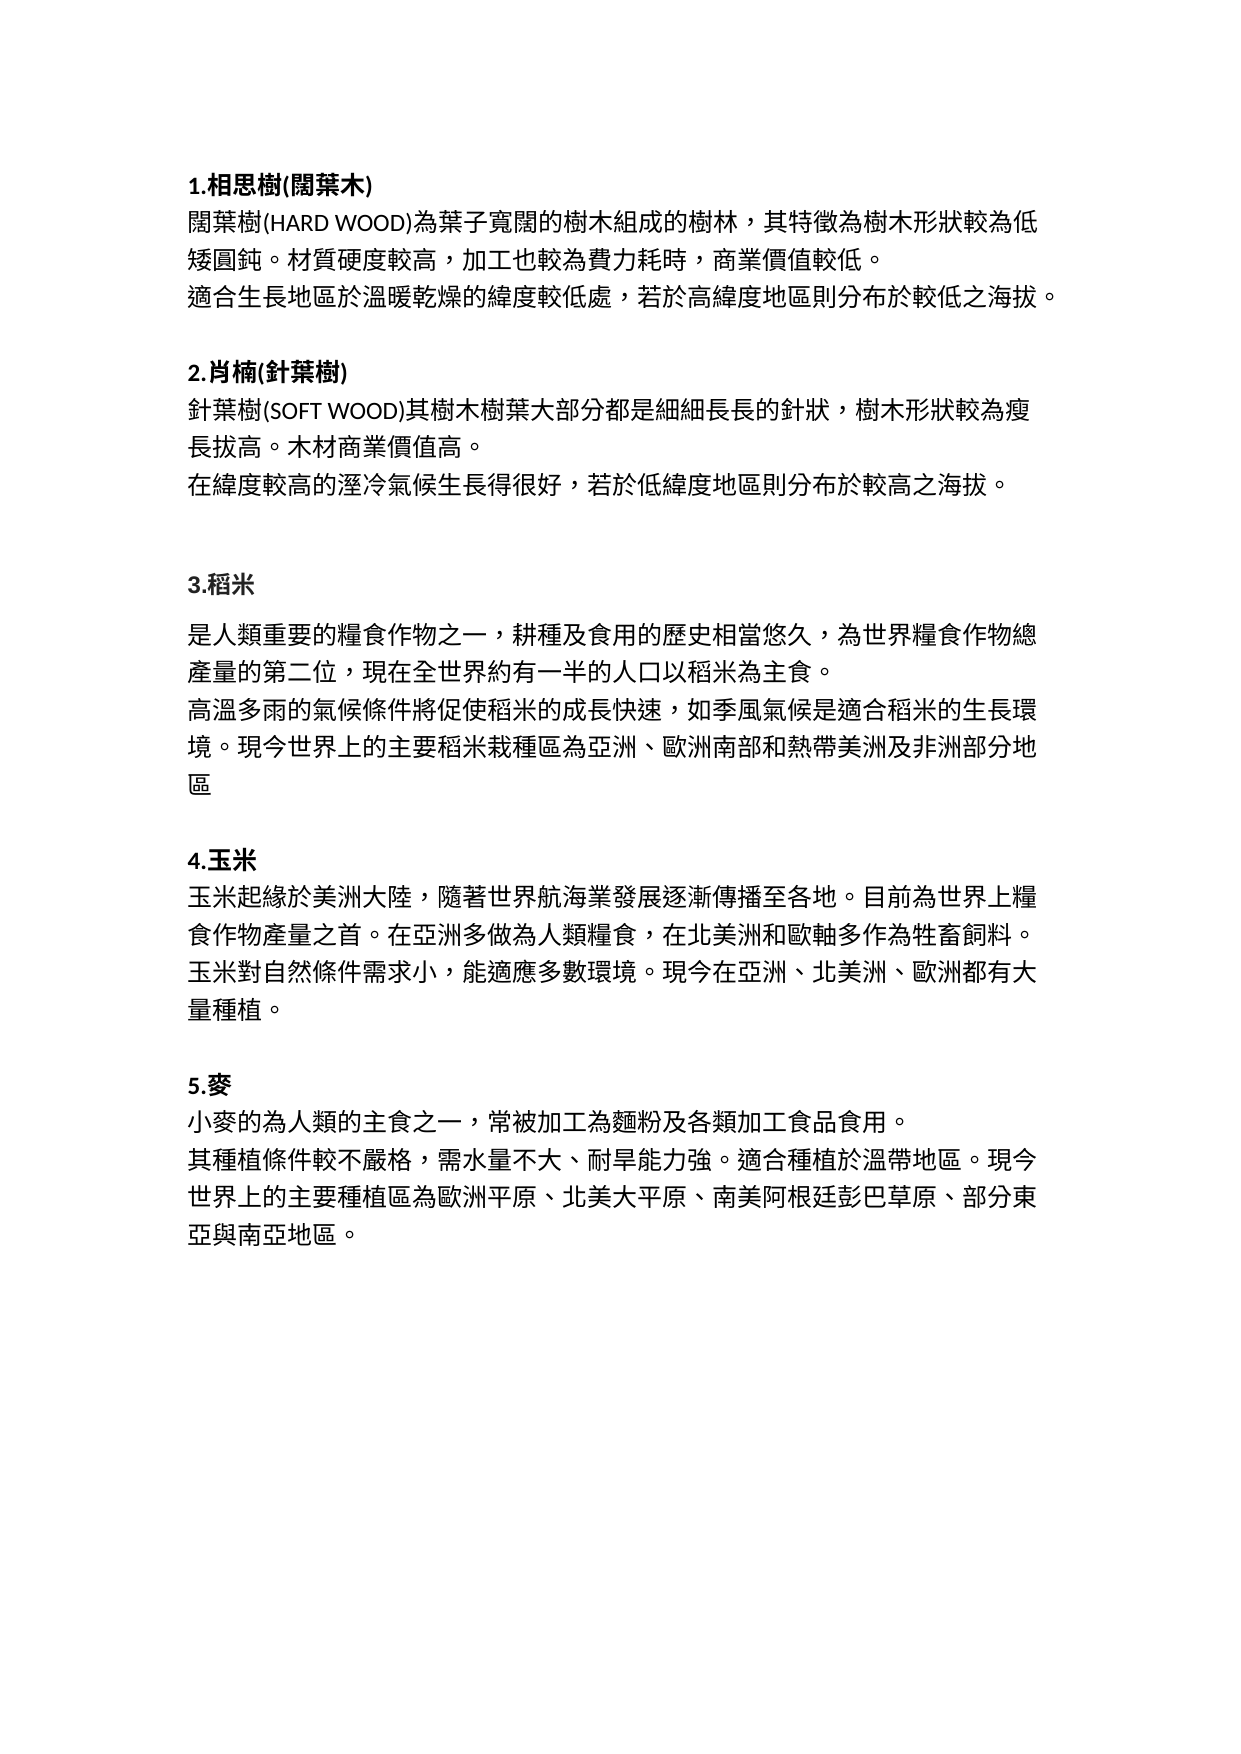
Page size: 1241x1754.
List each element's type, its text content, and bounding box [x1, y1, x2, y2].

text 小麥的為人類的主食之一，常被加工為麵粉及各類加工食品食用。 [187, 1102, 1053, 1139]
text 高溫多雨的氣候條件將促使稻米的成長快速，如季風氣候是適合稻米的生長環境。現今世界上的主要稻米栽種區為亞洲、歐洲南部和熱帶美洲及非洲部分地區 [187, 689, 1053, 802]
text 其種植條件較不嚴格，需水量不大、耐旱能力強。適合種植於溫帶地區。現今世界上的主要種植區為歐洲平原、北美大平原、南美阿根廷彭巴草原、部分東亞與南亞地區。 [187, 1139, 1053, 1252]
text 3.稻米 [187, 564, 1053, 602]
text 闊葉樹(HARD WOOD)為葉子寬闊的樹木組成的樹林，其特徵為樹木形狀較為低矮圓鈍。材質硬度較高，加工也較為費力耗時，商業價值較低。 [187, 202, 1053, 277]
text 是人類重要的糧食作物之一，耕種及食用的歷史相當悠久，為世界糧食作物總產量的第二位，現在全世界約有一半的人口以稻米為主食。 [187, 614, 1053, 689]
text 1.相思樹(闊葉木) [187, 164, 1053, 202]
text 在緯度較高的溼冷氣候生長得很好，若於低緯度地區則分布於較高之海拔。 [187, 464, 1053, 502]
text 針葉樹(SOFT WOOD)其樹木樹葉大部分都是細細長長的針狀，樹木形狀較為瘦長拔高。木材商業價值高。 [187, 389, 1053, 464]
text 適合生長地區於溫暖乾燥的緯度較低處，若於高緯度地區則分布於較低之海拔。 [187, 277, 1053, 314]
text 玉米起緣於美洲大陸，隨著世界航海業發展逐漸傳播至各地。目前為世界上糧食作物產量之首。在亞洲多做為人類糧食，在北美洲和歐軸多作為牲畜飼料。 玉米對自然條件需求小，能適應多數環境。現今在亞洲、北美洲、歐洲都有大量種植。 [187, 877, 1053, 1027]
text 2.肖楠(針葉樹) [187, 352, 1053, 389]
text 4.玉米 [187, 839, 1053, 877]
text 5.麥 [187, 1064, 1053, 1102]
